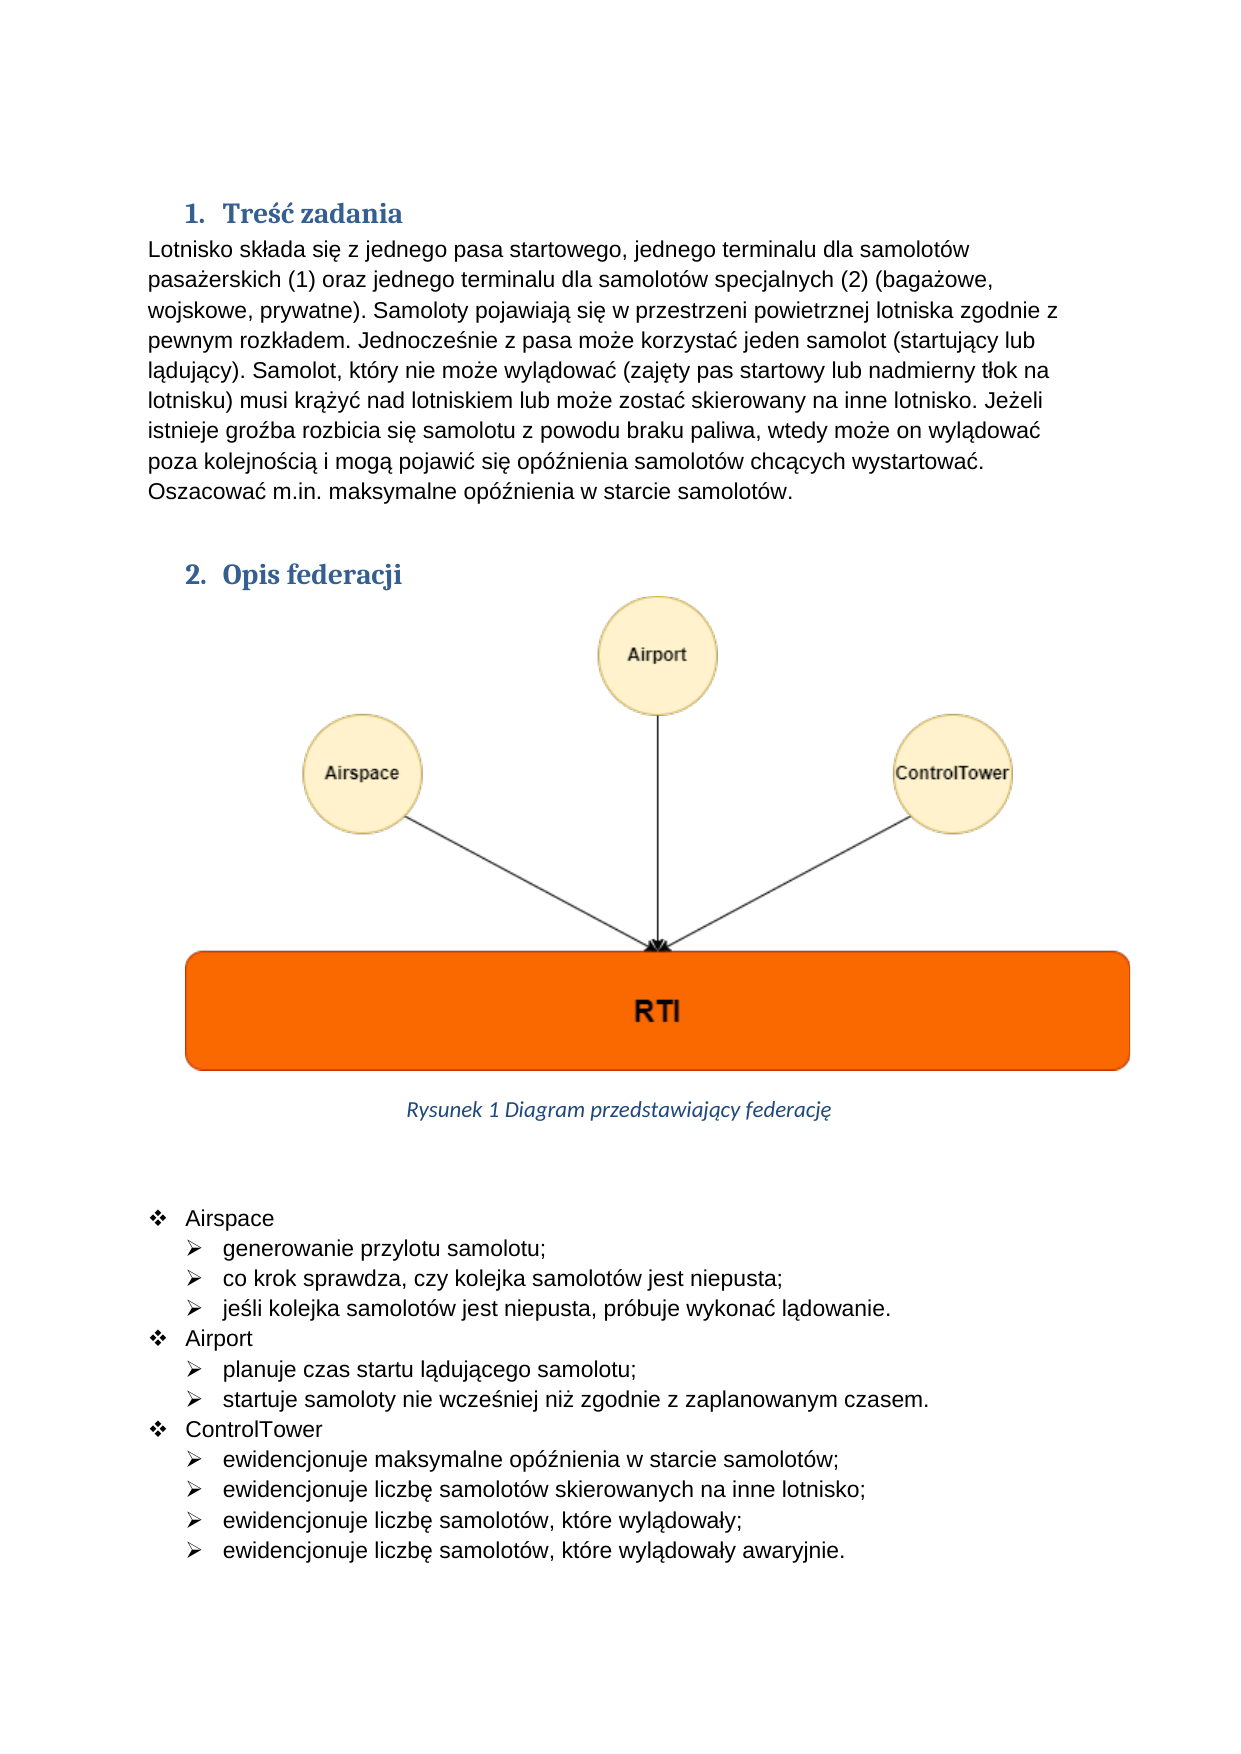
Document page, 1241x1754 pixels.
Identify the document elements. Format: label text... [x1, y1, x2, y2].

list jeśli kolejka samolotów jest niepusta, próbuje wykonać lądowanie. [185, 1295, 1093, 1322]
list Airspace [148, 1204, 1093, 1231]
list ewidencjonuje maksymalne opóźnienia w starcie samolotów; [185, 1446, 1093, 1473]
text Rysunek 1 Diagram przedstawiający federację [148, 1095, 1093, 1123]
list ewidencjonuje liczbę samolotów, które wylądowały; [185, 1507, 1093, 1533]
list generowanie przylotu samolotu; [185, 1235, 1093, 1261]
subtitle Treść zadania [185, 198, 1093, 231]
list ewidencjonuje liczbę samolotów, które wylądowały awaryjnie. [185, 1537, 1093, 1563]
list startuje samoloty nie wcześniej niż zgodnie z zaplanowanym czasem. [185, 1386, 1093, 1412]
list ControlTower [148, 1416, 1093, 1442]
subtitle Opis federacji [185, 558, 1093, 592]
text Lotnisko składa się z jednego pasa startowego, jednego terminalu dla samolotów pasażerskich (1) oraz jednego terminalu dla samolotów specjalnych (2) (bagażowe, wojskowe, prywatne). Samoloty pojawiają się w przestrzeni powietrznej lotniska zgodnie z pewnym rozkładem. Jednocześnie z pasa może korzystać jeden samolot (startujący lub lądujący). Samolot, który nie może wylądować (zajęty pas startowy lub nadmierny tłok na lotnisku) musi krążyć nad lotniskiem lub może zostać skierowany na inne lotnisko. Jeżeli istnieje groźba rozbicia się samolotu z powodu braku paliwa, wtedy może on wylądować poza kolejnością i mogą pojawić się opóźnienia samolotów chcących wystartować. Oszacować m.in. maksymalne opóźnienia w starcie samolotów. [148, 236, 1093, 504]
list co krok sprawdza, czy kolejka samolotów jest niepusta; [185, 1265, 1093, 1291]
list ewidencjonuje liczbę samolotów skierowanych na inne lotnisko; [185, 1476, 1093, 1503]
list Airport [148, 1325, 1093, 1352]
list planuje czas startu lądującego samolotu; [185, 1356, 1093, 1382]
picture [185, 596, 1130, 1071]
